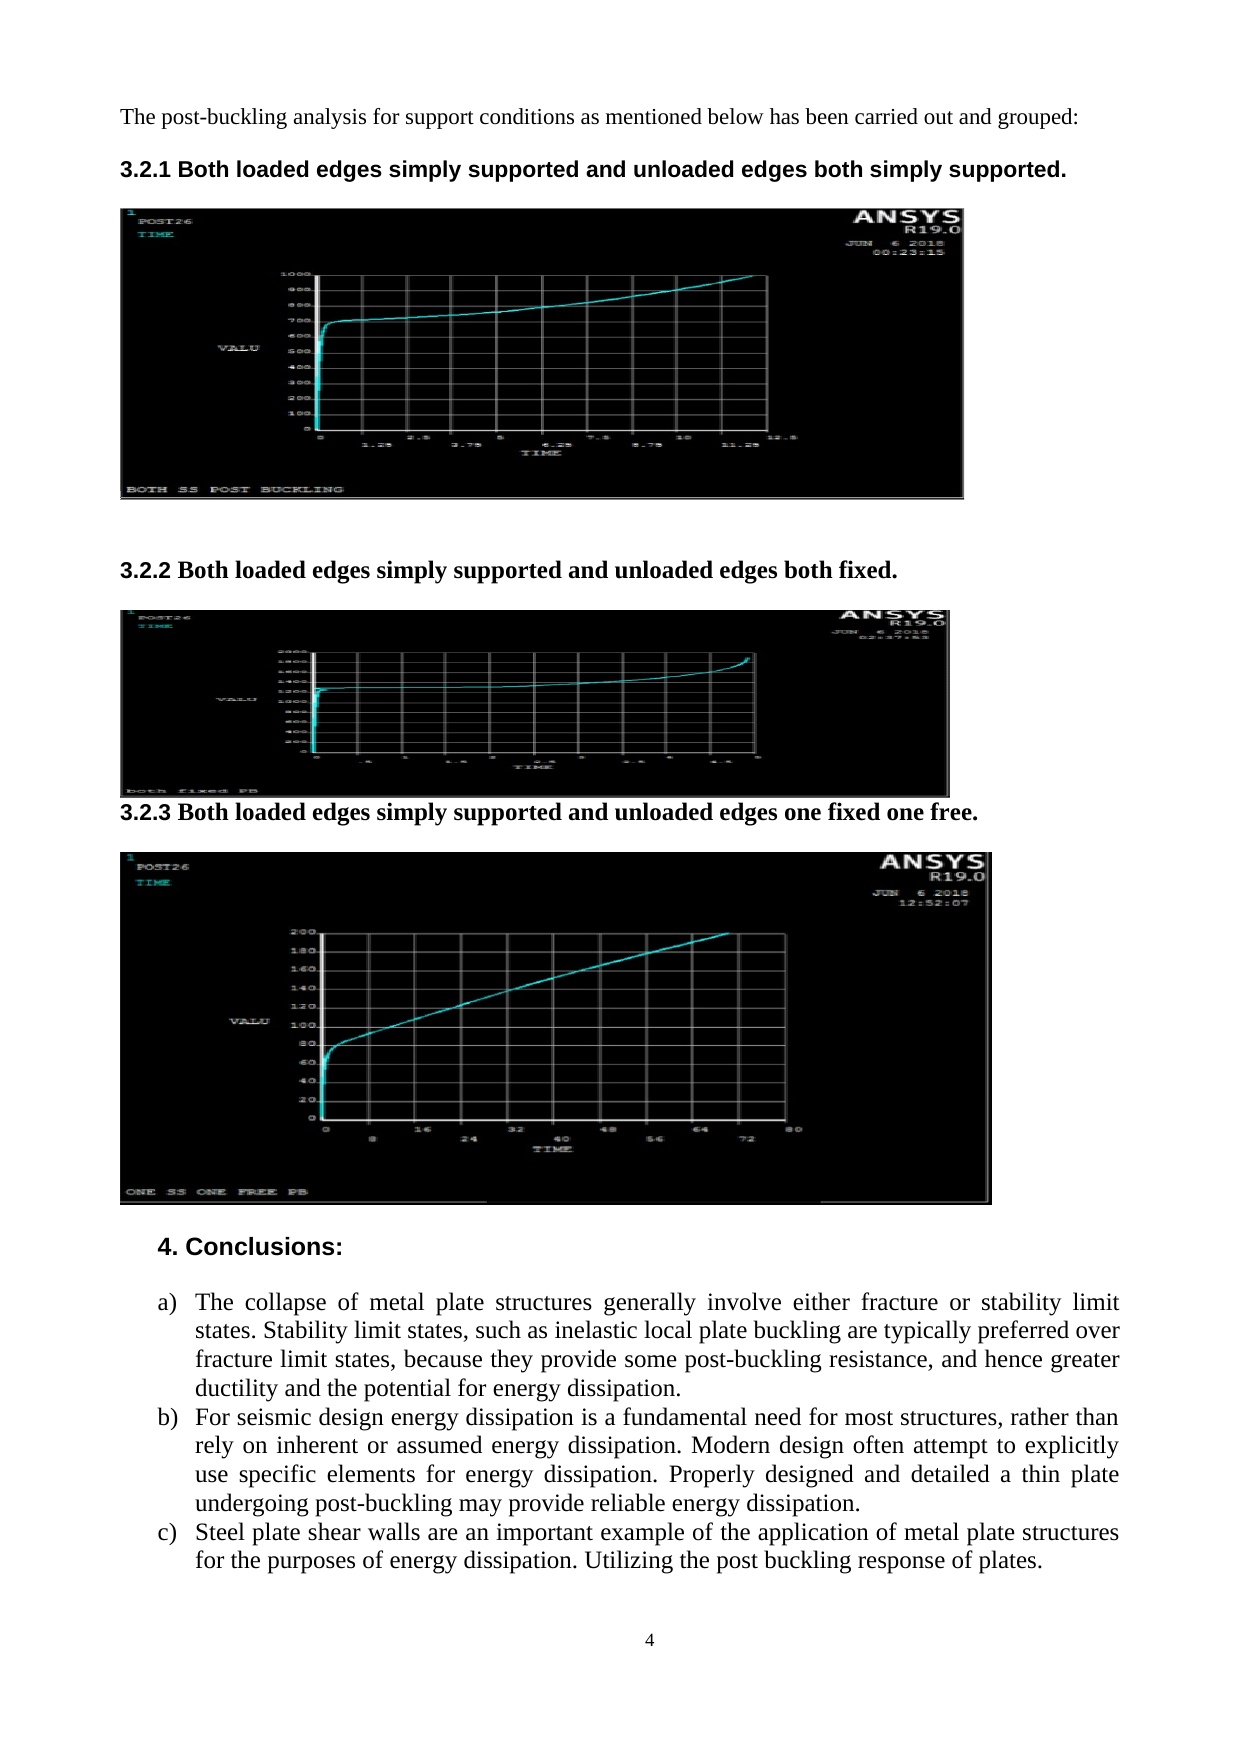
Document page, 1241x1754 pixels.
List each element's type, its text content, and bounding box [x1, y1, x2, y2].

list The collapse of metal plate structures generally involve either fracture or stability limit states. Stability limit states, such as inelastic local plate buckling are typically preferred over fracture limit states, because they provide some post-buckling resistance, and hence greater ductility and the potential for energy dissipation. [157, 1287, 1120, 1402]
picture [120, 852, 997, 1206]
list For seismic design energy dissipation is a fundamental need for most structures, rather than rely on inherent or assumed energy dissipation. Modern design often attempt to explicitly use specific elements for energy dissipation. Properly designed and detailed a thin plate undergoing post-buckling may provide reliable energy dissipation. [157, 1402, 1120, 1517]
text The post-buckling analysis for support conditions as mentioned below has been carried out and grouped: [120, 103, 1120, 129]
text 3.2.3 Both loaded edges simply supported and unloaded edges one fixed one free. [120, 797, 1120, 826]
picture [120, 208, 965, 500]
text 3.2.1 Both loaded edges simply supported and unloaded edges both simply supported. [120, 156, 1120, 182]
text 3.2.2 Both loaded edges simply supported and unloaded edges both fixed. [120, 555, 1120, 584]
picture [120, 610, 953, 798]
list Steel plate shear walls are an important example of the application of metal plate structures for the purposes of energy dissipation. Utilizing the post buckling response of plates. [157, 1517, 1120, 1574]
text 4. Conclusions: [157, 1231, 1120, 1260]
